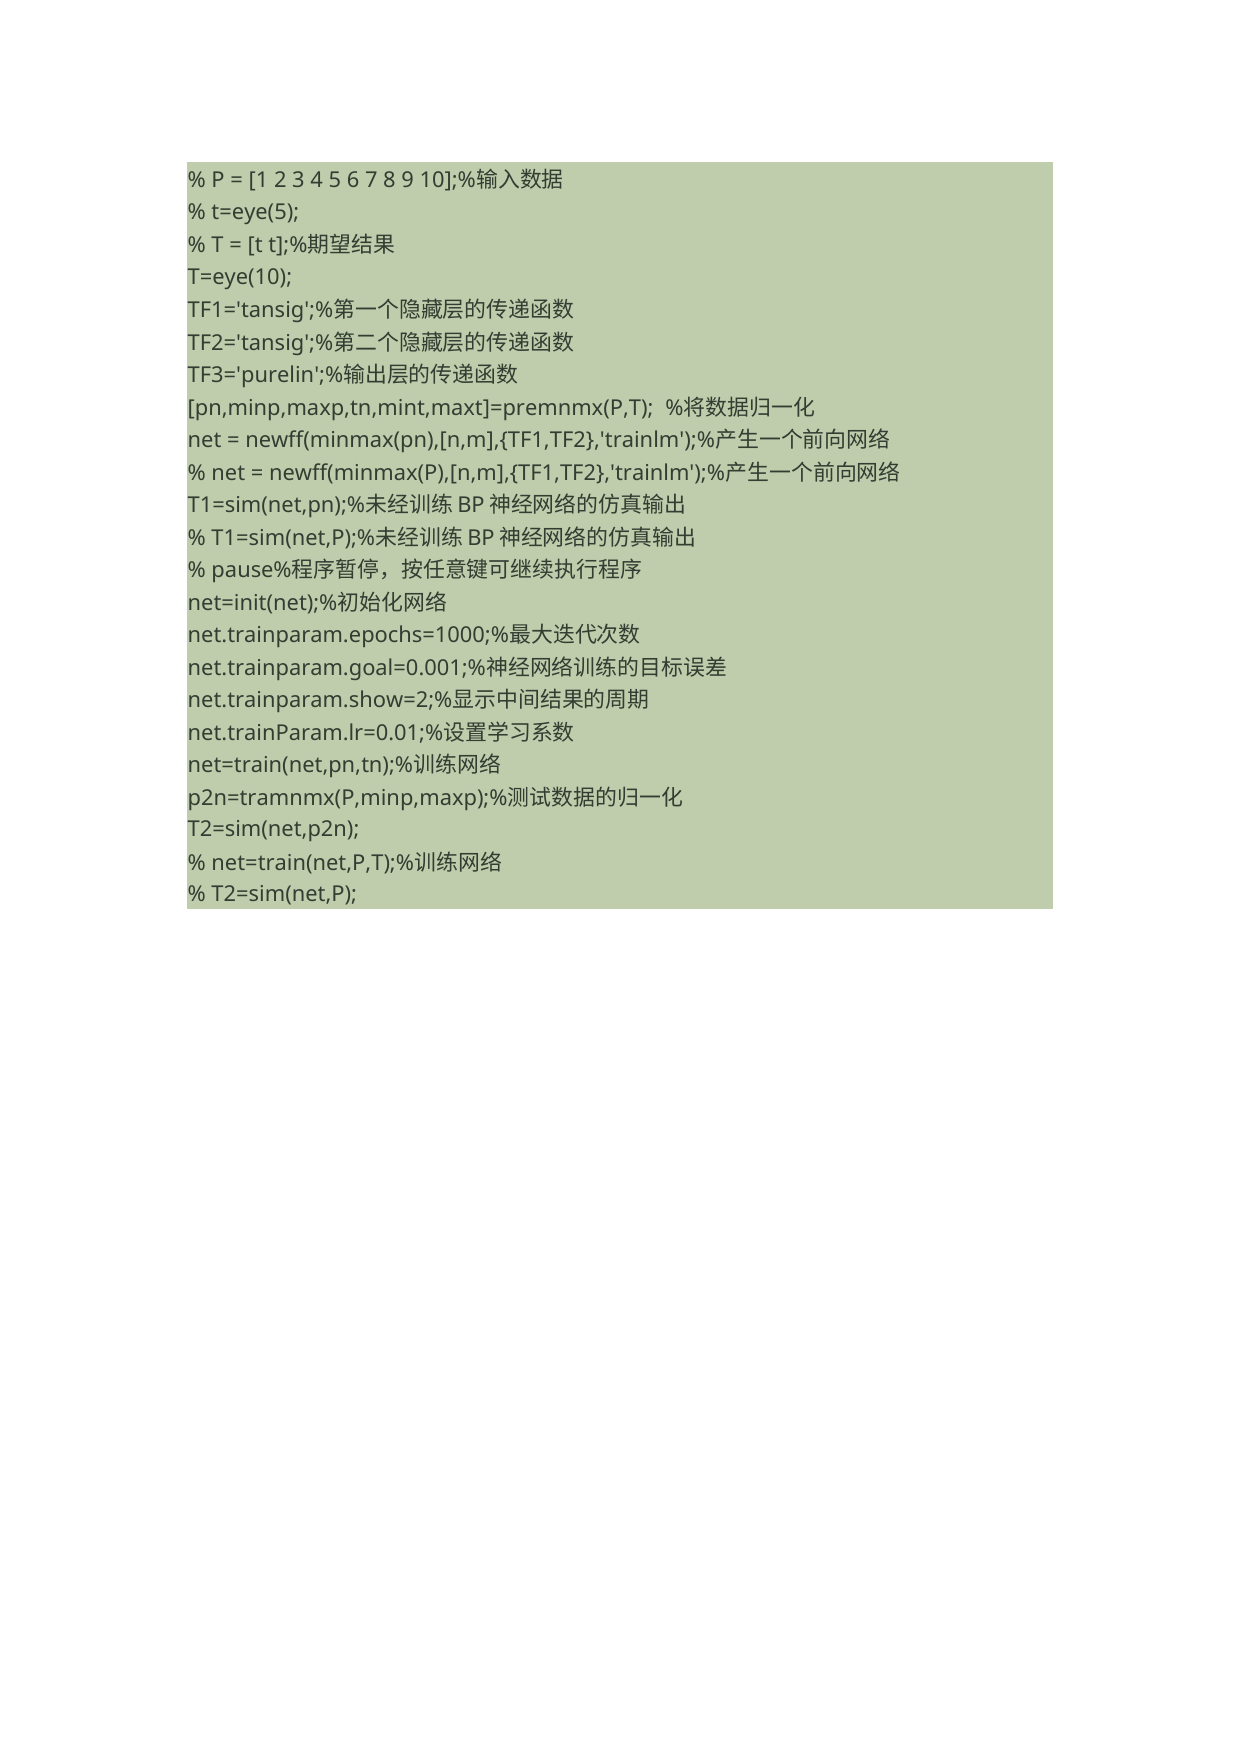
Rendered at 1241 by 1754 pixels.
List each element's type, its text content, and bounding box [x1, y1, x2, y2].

text T2=sim(net,p2n); [187, 812, 1053, 844]
text % t=eye(5); [187, 194, 1053, 227]
text % net=train(net,P,T);%训练网络 [187, 844, 1053, 877]
text T1=sim(net,pn);%未经训练BP神经网络的仿真输出 [187, 487, 1053, 519]
text net=init(net);%初始化网络 [187, 584, 1053, 617]
text net.trainparam.show=2;%显示中间结果的周期 [187, 682, 1053, 714]
text net = newff(minmax(pn),[n,m],{TF1,TF2},'trainlm');%产生一个前向网络 [187, 422, 1053, 454]
text % T2=sim(net,P); [187, 877, 1053, 909]
text net.trainparam.epochs=1000;%最大迭代次数 [187, 617, 1053, 649]
text % T1=sim(net,P);%未经训练BP神经网络的仿真输出 [187, 519, 1053, 552]
text TF1='tansig';%第一个隐藏层的传递函数 [187, 292, 1053, 324]
text % net = newff(minmax(P),[n,m],{TF1,TF2},'trainlm');%产生一个前向网络 [187, 454, 1053, 487]
text % pause%程序暂停，按任意键可继续执行程序 [187, 552, 1053, 584]
text T=eye(10); [187, 259, 1053, 292]
text TF2='tansig';%第二个隐藏层的传递函数 [187, 324, 1053, 357]
text p2n=tramnmx(P,minp,maxp);%测试数据的归一化 [187, 779, 1053, 812]
text % P = [1 2 3 4 5 6 7 8 9 10];%输入数据 [187, 162, 1053, 194]
text net.trainparam.goal=0.001;%神经网络训练的目标误差 [187, 649, 1053, 682]
text % T = [t t];%期望结果 [187, 227, 1053, 259]
text [pn,minp,maxp,tn,mint,maxt]=premnmx(P,T); %将数据归一化 [187, 389, 1053, 422]
text net=train(net,pn,tn);%训练网络 [187, 747, 1053, 779]
text TF3='purelin';%输出层的传递函数 [187, 357, 1053, 389]
text net.trainParam.lr=0.01;%设置学习系数 [187, 714, 1053, 747]
